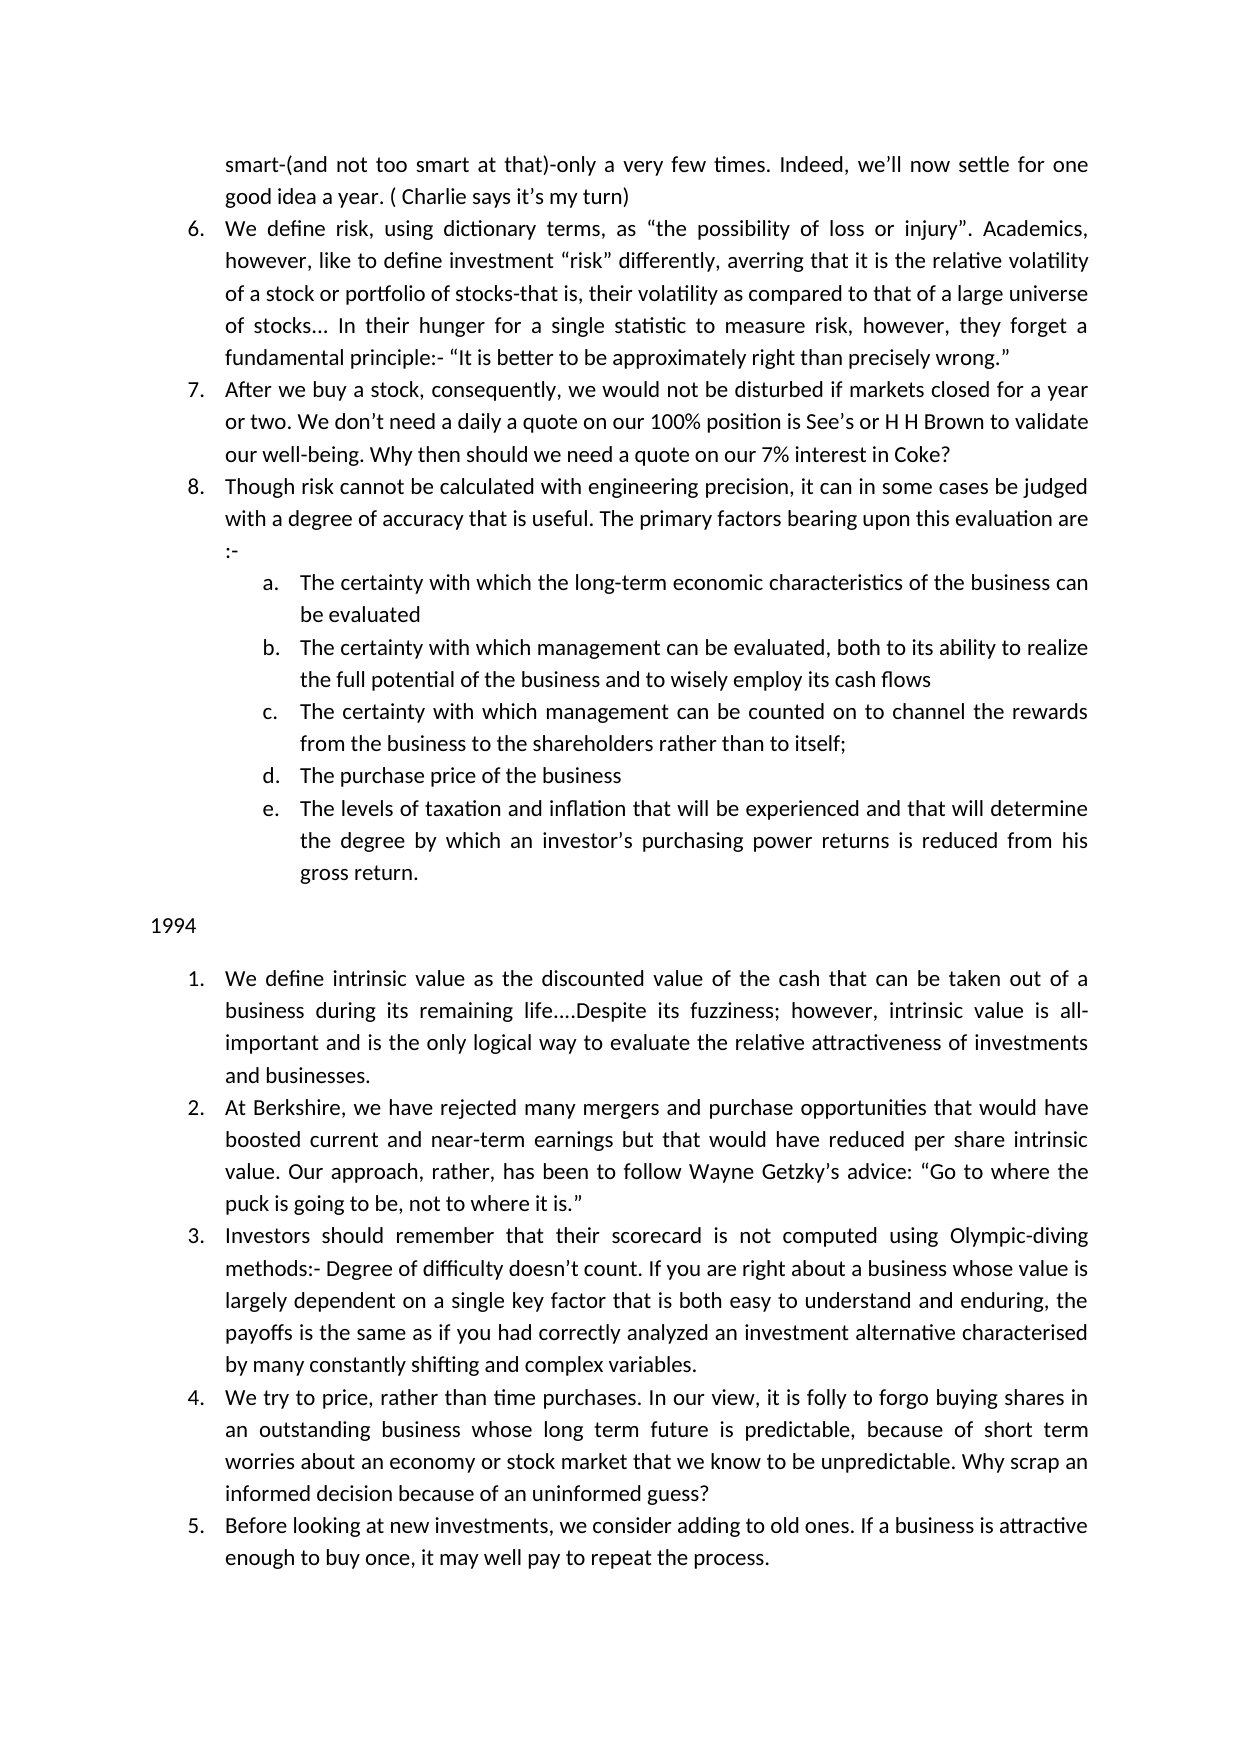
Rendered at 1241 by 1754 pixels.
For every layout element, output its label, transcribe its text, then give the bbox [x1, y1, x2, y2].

list We try to price, rather than time purchases. In our view, it is folly to forgo buying shares in an outstanding business whose long term future is predictable, because of short term worries about an economy or stock market that we know to be unpredictable. Why scrap an informed decision because of an uninformed guess? [187, 1383, 1090, 1507]
list Investors should remember that their scorecard is not computed using Olympic-diving methods:- Degree of difficulty doesn’t count. If you are right about a business whose value is largely dependent on a single key factor that is both easy to understand and enduring, the payoffs is the same as if you had correctly analyzed an investment alternative characterised by many constantly shifting and complex variables. [187, 1222, 1090, 1378]
list The levels of taxation and inflation that will be experienced and that will determine the degree by which an investor’s purchasing power returns is reduced from his gross return. [262, 794, 1090, 886]
list The certainty with which the long-term economic characteristics of the business can be evaluated [262, 568, 1090, 629]
list Before looking at new investments, we consider adding to old ones. If a business is attractive enough to buy once, it may well pay to repeat the process. [187, 1511, 1090, 1572]
list After we buy a stock, consequently, we would not be disturbed if markets closed for a year or two. We don’t need a daily a quote on our 100% position is See’s or H H Brown to validate our well-being. Why then should we need a quote on our 7% interest in Coke? [187, 375, 1090, 468]
list At Berkshire, we have rejected many mergers and purchase opportunities that would have boosted current and near-term earnings but that would have reduced per share intrinsic value. Our approach, rather, has been to follow Wayne Getzky’s advice: “Go to where the puck is going to be, not to where it is.” [187, 1093, 1090, 1217]
list Though risk cannot be calculated with engineering precision, it can in some cases be judged with a degree of accuracy that is useful. The primary factors bearing upon this evaluation are :- [187, 472, 1090, 564]
list The certainty with which management can be evaluated, both to its ability to realize the full potential of the business and to wisely employ its cash flows [262, 633, 1090, 693]
list The certainty with which management can be counted on to channel the rewards from the business to the shareholders rather than to itself; [262, 697, 1090, 757]
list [187, 150, 1090, 210]
list We define intrinsic value as the discounted value of the cash that can be taken out of a business during its remaining life....Despite its fuzziness; however, intrinsic value is all-important and is the only logical way to evaluate the relative attractiveness of investments and businesses. [187, 964, 1090, 1089]
list We define risk, using dictionary terms, as “the possibility of loss or injury”. Academics, however, like to define investment “risk” differently, averring that it is the relative volatility of a stock or portfolio of stocks-that is, their volatility as compared to that of a large universe of stocks... In their hunger for a single statistic to measure risk, however, they forget a fundamental principle:- “It is better to be approximately right than precisely wrong.” [187, 214, 1090, 371]
list The purchase price of the business [262, 762, 1090, 789]
text 1994 [150, 911, 1090, 939]
